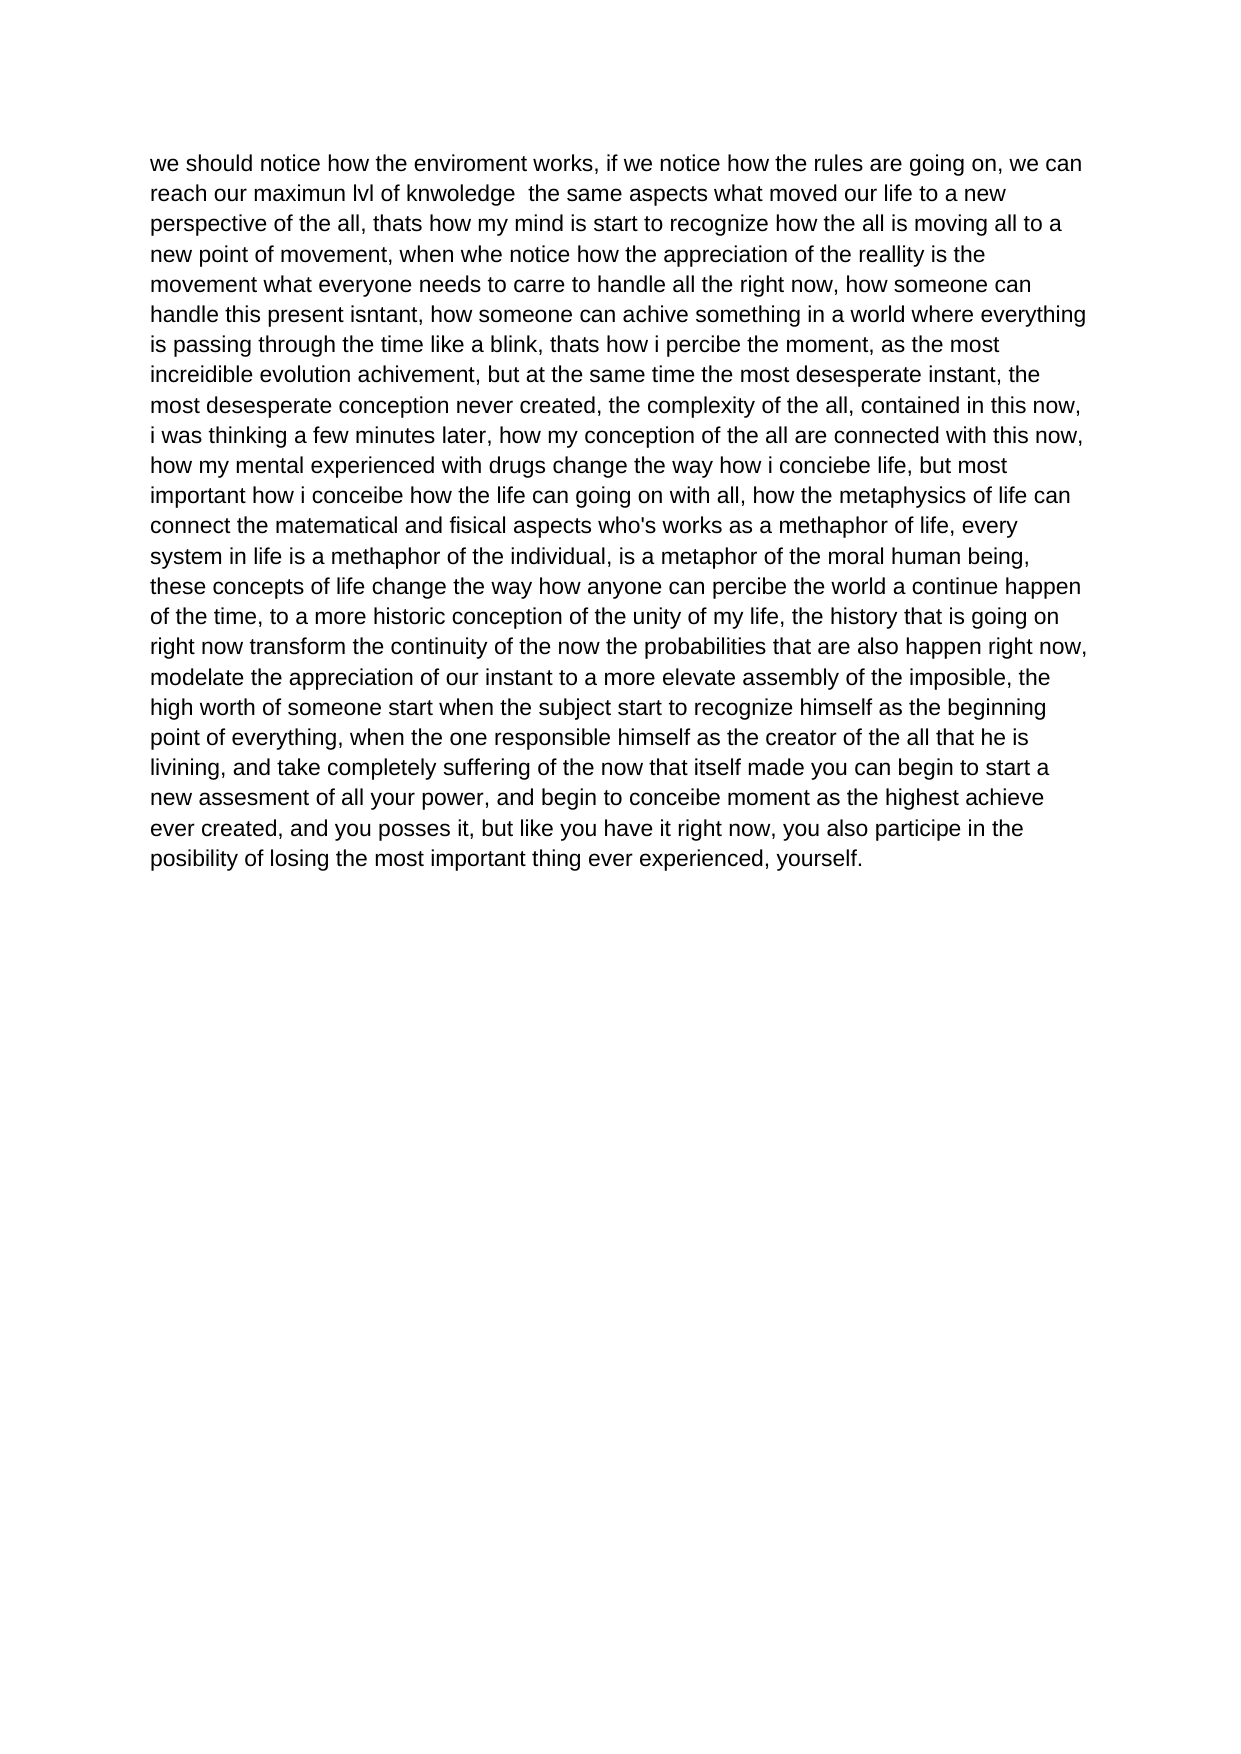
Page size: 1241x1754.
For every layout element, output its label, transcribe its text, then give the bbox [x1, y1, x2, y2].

text we should notice how the enviroment works, if we notice how the rules are going on, we can reach our maximun lvl of knwoledge the same aspects what moved our life to a new perspective of the all, thats how my mind is start to recognize how the all is moving all to a new point of movement, when whe notice how the appreciation of the reallity is the movement what everyone needs to carre to handle all the right now, how someone can handle this present isntant, how someone can achive something in a world where everything is passing through the time like a blink, thats how i percibe the moment, as the most increidible evolution achivement, but at the same time the most desesperate instant, the most desesperate conception never created, the complexity of the all, contained in this now, i was thinking a few minutes later, how my conception of the all are connected with this now, how my mental experienced with drugs change the way how i conciebe life, but most important how i conceibe how the life can going on with all, how the metaphysics of life can connect the matematical and fisical aspects who's works as a methaphor of life, every system in life is a methaphor of the individual, is a metaphor of the moral human being, these concepts of life change the way how anyone can percibe the world a continue happen of the time, to a more historic conception of the unity of my life, the history that is going on right now transform the continuity of the now the probabilities that are also happen right now, modelate the appreciation of our instant to a more elevate assembly of the imposible, the high worth of someone start when the subject start to recognize himself as the beginning point of everything, when the one responsible himself as the creator of the all that he is livining, and take completely suffering of the now that itself made you can begin to start a new assesment of all your power, and begin to conceibe moment as the highest achieve ever created, and you posses it, but like you have it right now, you also participe in the posibility of losing the most important thing ever experienced, yourself. [150, 150, 1090, 871]
